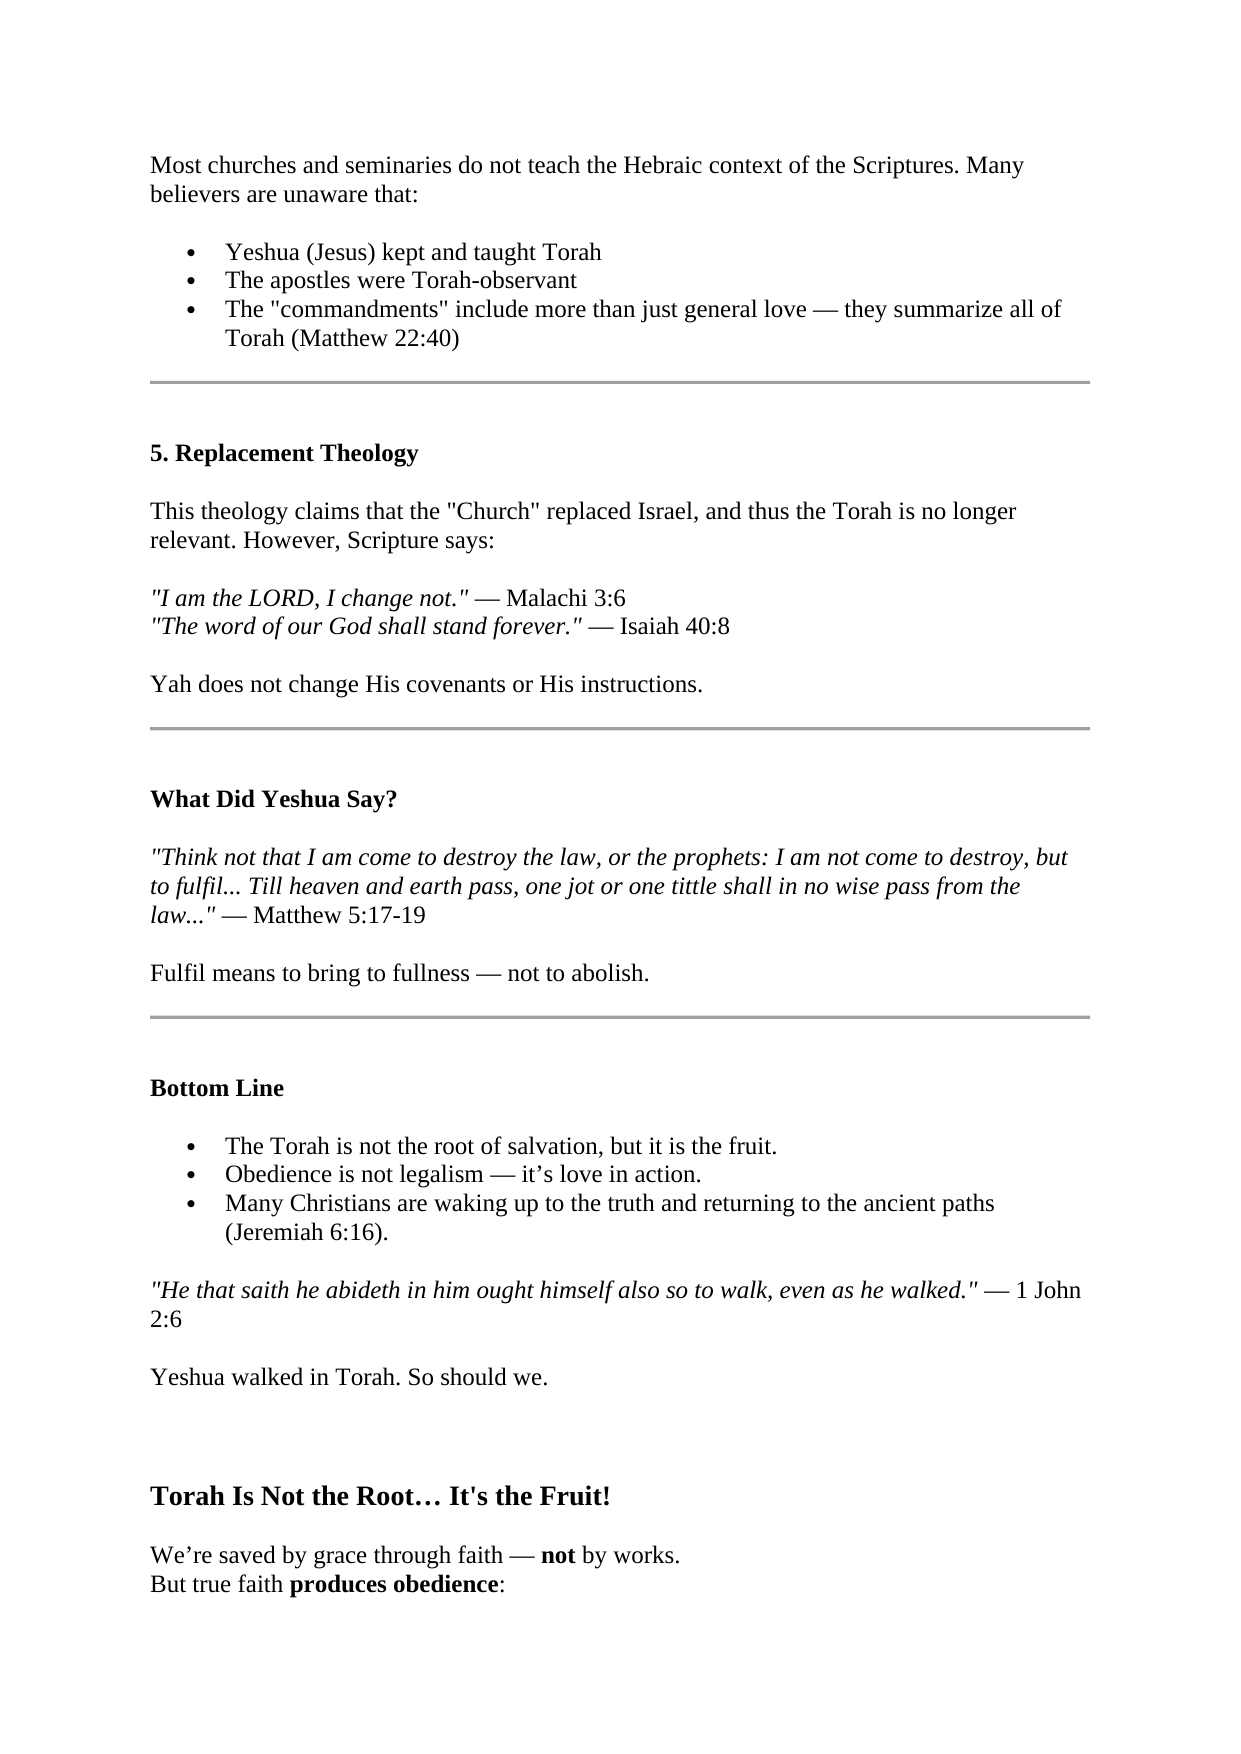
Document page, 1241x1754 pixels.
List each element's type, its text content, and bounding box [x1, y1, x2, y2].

text Fulfil means to bring to fullness — not to abolish. [150, 958, 1090, 986]
text "I am the LORD, I change not." — Malachi 3:6 "The word of our God shall stand forever." — Isaiah 40:8 [150, 583, 1090, 640]
text "Think not that I am come to destroy the law, or the prophets: I am not come to destroy, but to fulfil... Till heaven and earth pass, one jot or one tittle shall in no wise pass from the law..." — Matthew 5:17-19 [150, 842, 1090, 928]
text Bottom Line [150, 1073, 1090, 1102]
text 5. Replacement Theology [150, 438, 1090, 467]
text Most churches and seminaries do not teach the Hebraic context of the Scriptures. Many believers are unaware that: [150, 150, 1090, 207]
text Torah Is Not the Root… It's the Fruit! [150, 1479, 1090, 1511]
text We’re saved by grace through faith — not by works. But true faith produces obedience: [150, 1540, 1090, 1598]
list The apostles were Torah-observant [187, 265, 1090, 294]
list Yeshua (Jesus) kept and taught Torah [187, 237, 1090, 265]
list The Torah is not the root of salvation, but it is the fruit. [187, 1131, 1090, 1159]
text This theology claims that the "Church" replaced Israel, and thus the Torah is no longer relevant. However, Scripture says: [150, 496, 1090, 553]
list Obedience is not legalism — it’s love in action. [187, 1159, 1090, 1188]
text Yah does not change His covenants or His instructions. [150, 669, 1090, 698]
list The "commandments" include more than just general love — they summarize all of Torah (Matthew 22:40) [187, 294, 1090, 352]
list Many Christians are waking up to the truth and returning to the ancient paths (Jeremiah 6:16). [187, 1188, 1090, 1246]
text "He that saith he abideth in him ought himself also so to walk, even as he walked." — 1 John 2:6 [150, 1275, 1090, 1332]
text Yeshua walked in Torah. So should we. [150, 1362, 1090, 1390]
text What Did Yeshua Say? [150, 784, 1090, 813]
